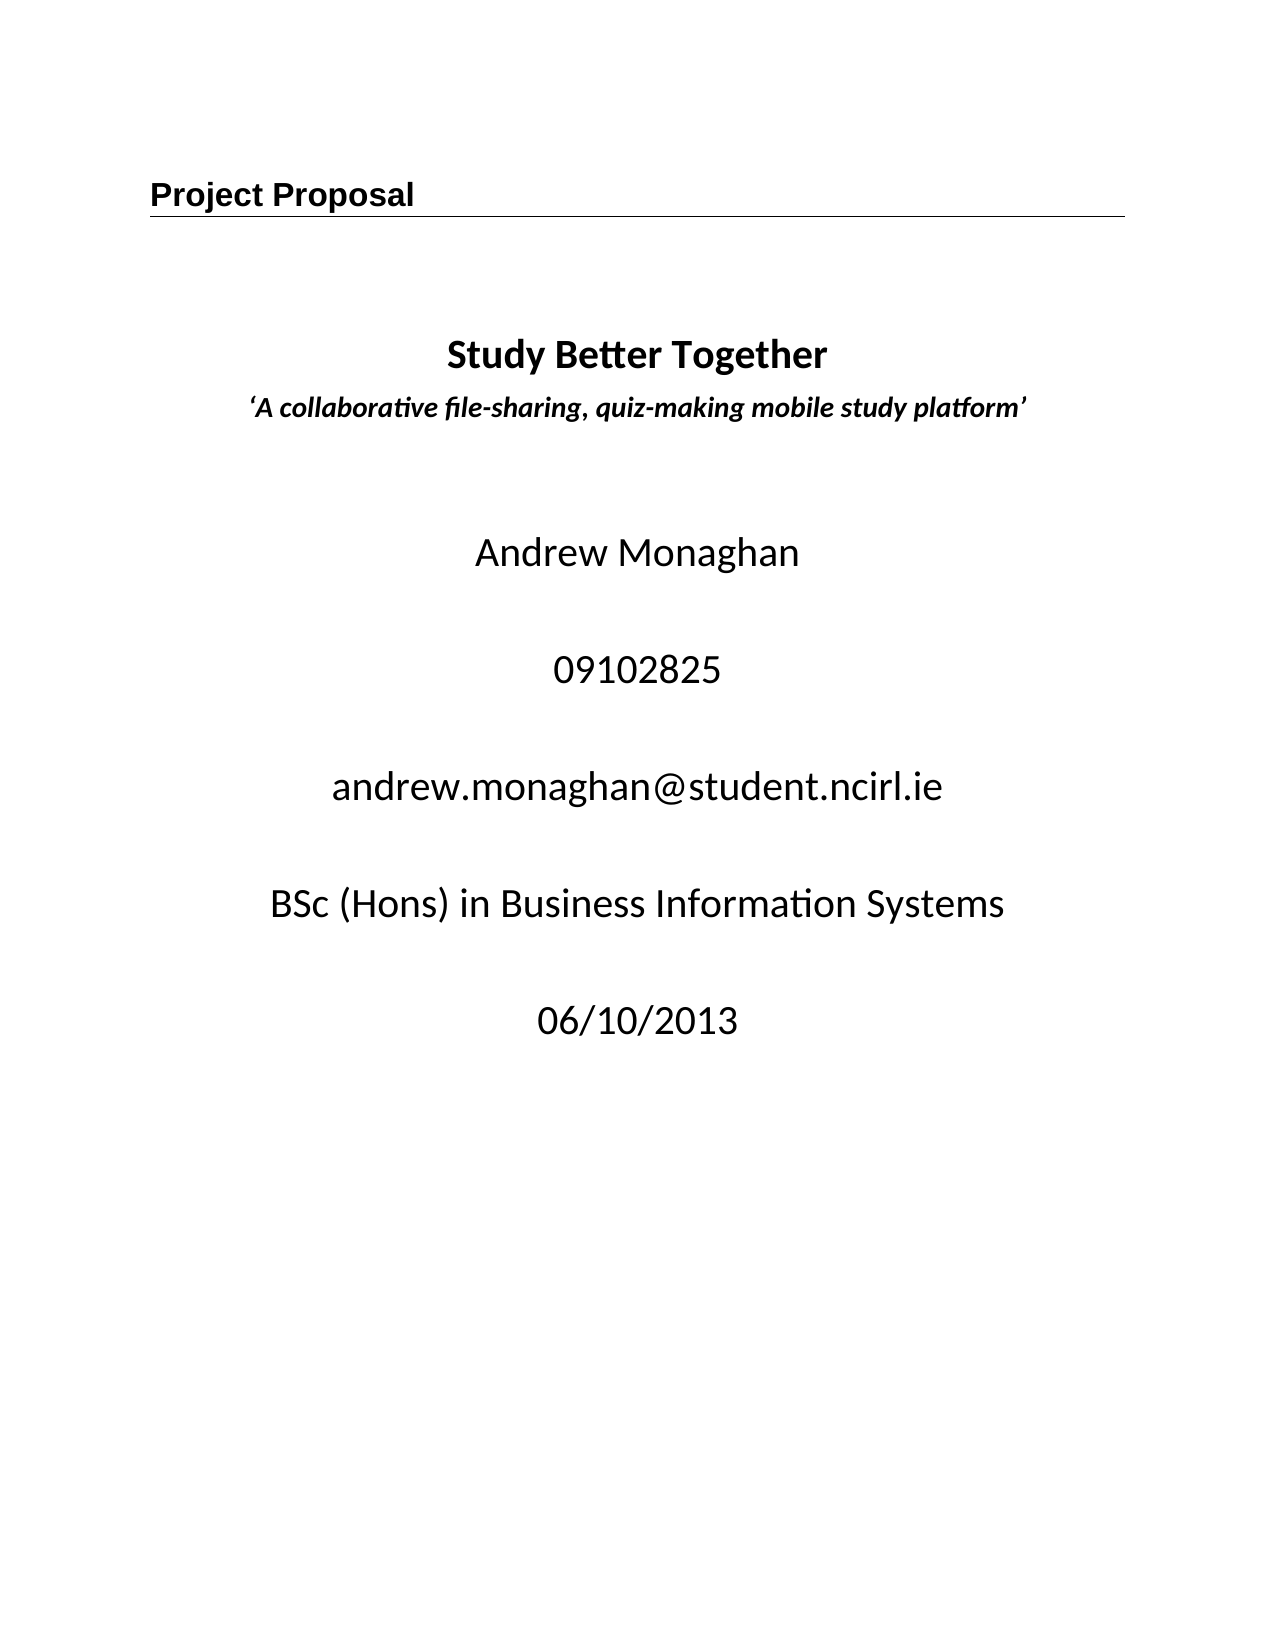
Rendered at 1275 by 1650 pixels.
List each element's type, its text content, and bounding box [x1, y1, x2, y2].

title Project Proposal [150, 175, 1125, 216]
text 06/10/2013 [150, 994, 1125, 1045]
text andrew.monaghan@student.ncirl.ie [150, 760, 1125, 811]
text BSc (Hons) in Business Information Systems [150, 877, 1125, 928]
text ‘A collaborative file-sharing, quiz-making mobile study platform’ [150, 389, 1125, 424]
text Andrew Monaghan [150, 526, 1125, 577]
text Study Better Together [150, 328, 1125, 379]
text 09102825 [150, 643, 1125, 694]
